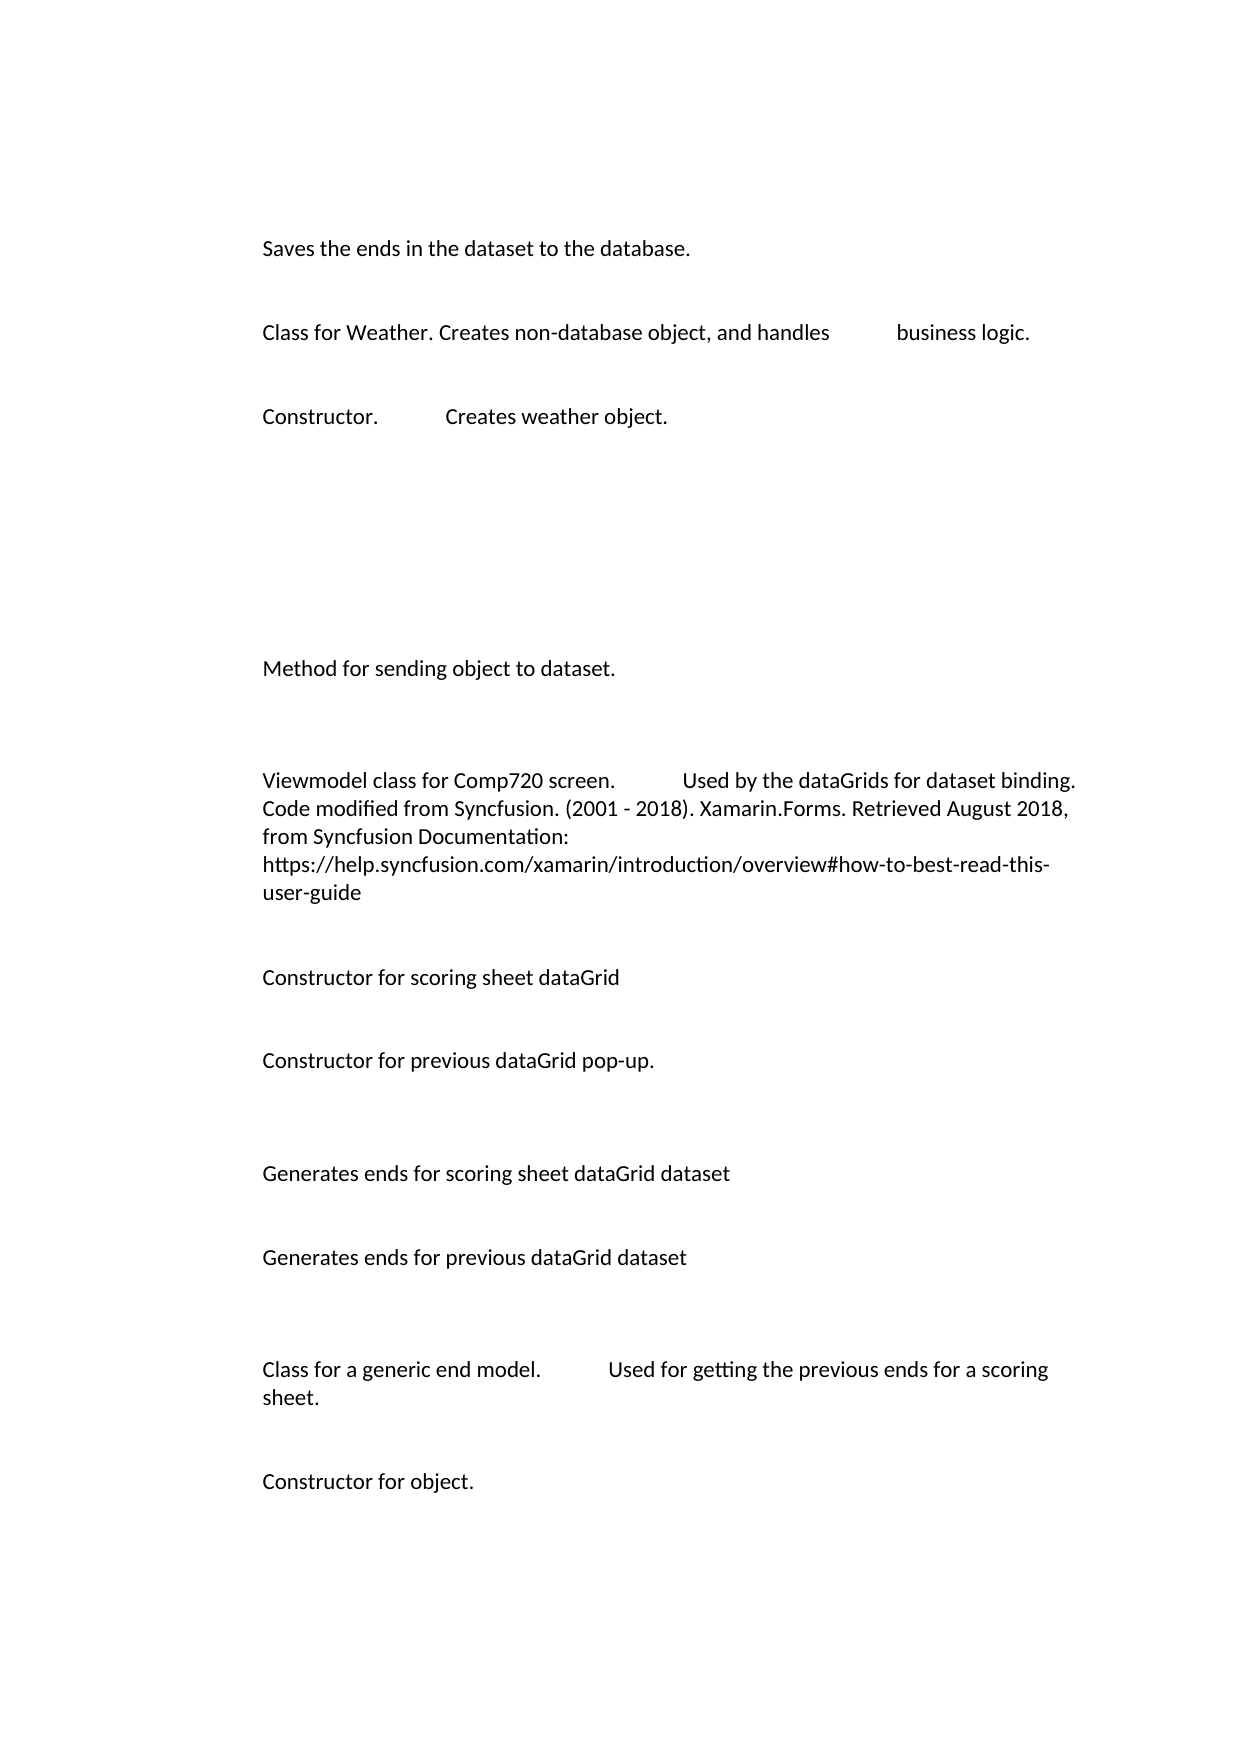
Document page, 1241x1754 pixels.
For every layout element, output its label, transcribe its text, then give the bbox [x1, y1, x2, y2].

text Generates ends for previous dataGrid dataset [262, 1243, 1090, 1271]
text Method for sending object to dataset. [262, 654, 1090, 682]
text Viewmodel class for Comp720 screen. Used by the dataGrids for dataset binding. Code modified from Syncfusion. (2001 - 2018). Xamarin.Forms. Retrieved August 2018, from Syncfusion Documentation: https://help.syncfusion.com/xamarin/introduction/overview#how-to-best-read-this-user-guide [262, 766, 1090, 907]
text Constructor for scoring sheet dataGrid [262, 963, 1090, 991]
text Generates ends for scoring sheet dataGrid dataset [262, 1159, 1090, 1187]
text Constructor for previous dataGrid pop-up. [262, 1047, 1090, 1075]
text Constructor for object. [262, 1467, 1090, 1495]
text Constructor. Creates weather object. [262, 402, 1090, 430]
text Saves the ends in the dataset to the database. [262, 234, 1090, 262]
text Class for a generic end model. Used for getting the previous ends for a scoring sheet. [262, 1355, 1090, 1411]
text Class for Weather. Creates non-database object, and handles business logic. [262, 318, 1090, 346]
